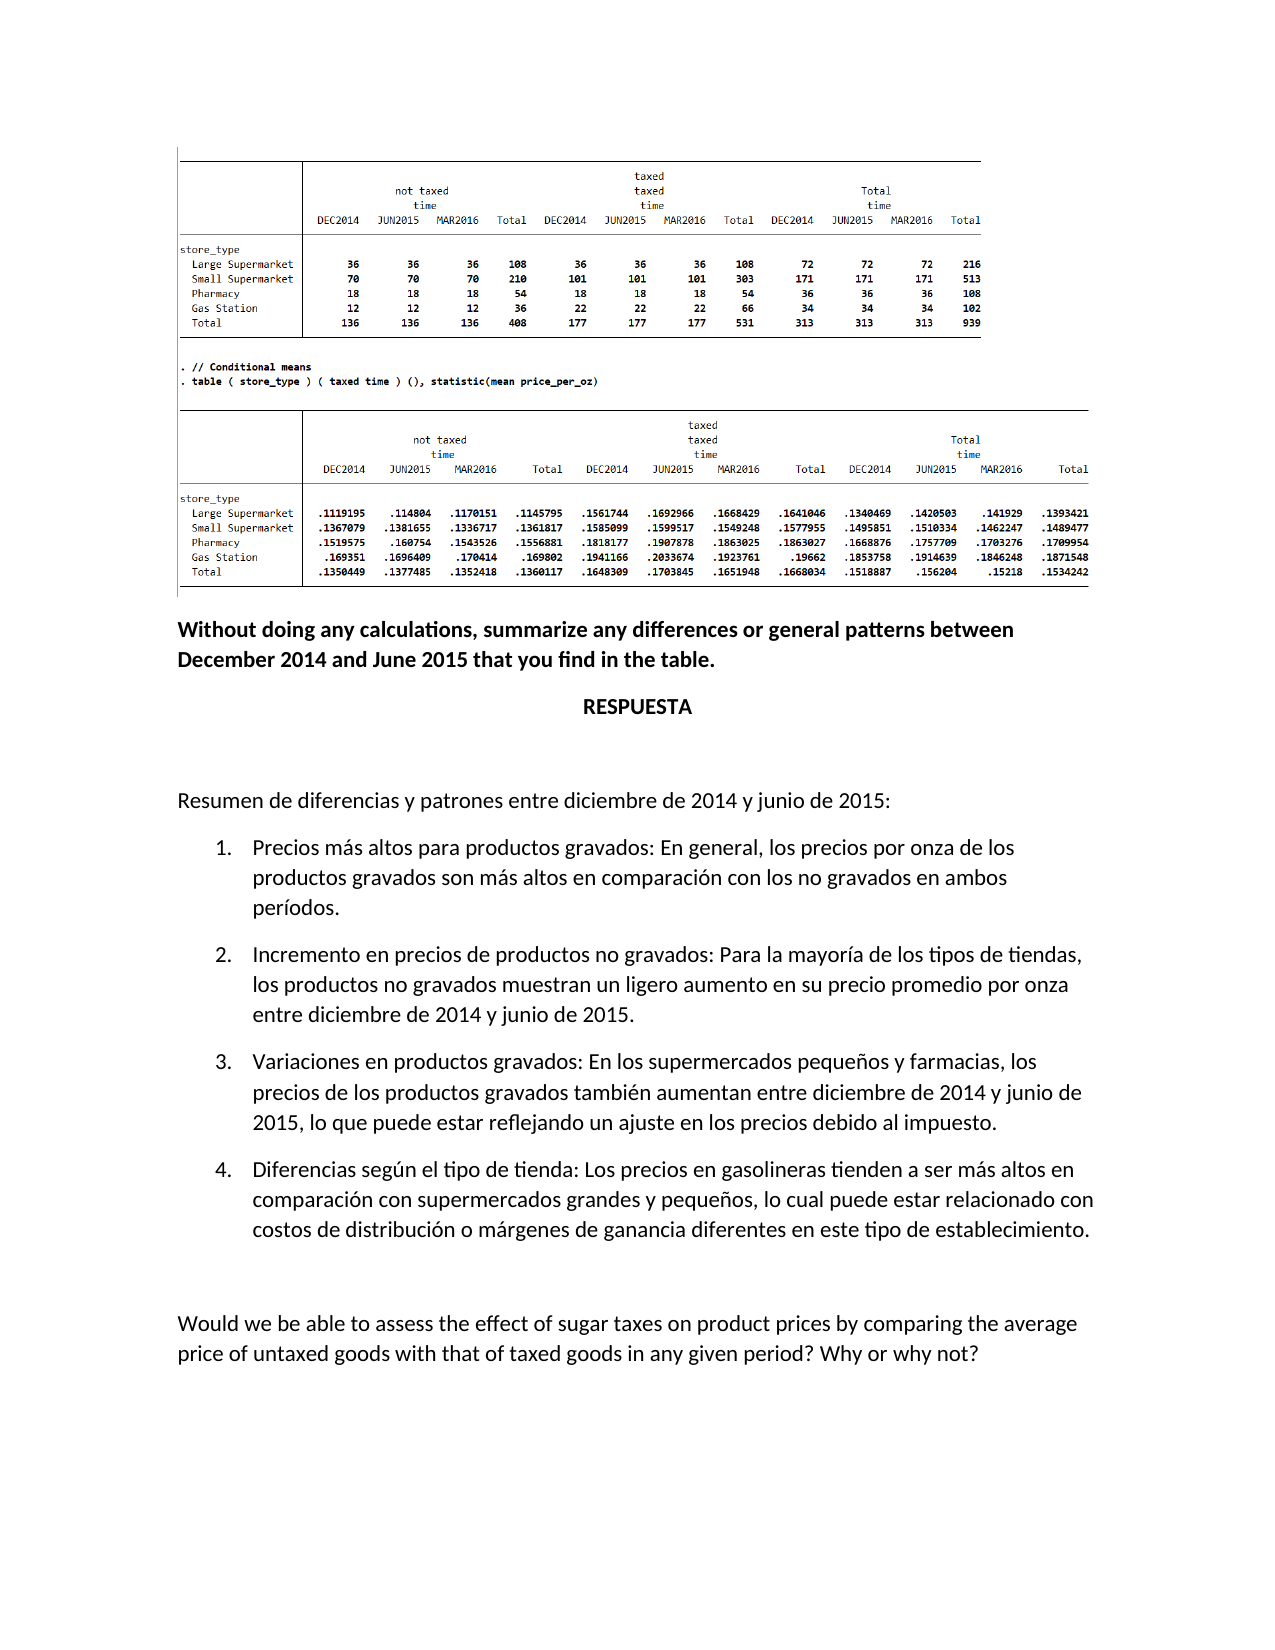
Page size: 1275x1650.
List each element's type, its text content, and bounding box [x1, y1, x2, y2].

text RESPUESTA [177, 692, 1098, 720]
list Incremento en precios de productos no gravados: Para la mayoría de los tipos de tiendas, los productos no gravados muestran un ligero aumento en su precio promedio por onza entre diciembre de 2014 y junio de 2015. [215, 940, 1098, 1029]
picture [177, 147, 1098, 597]
list Diferencias según el tipo de tienda: Los precios en gasolineras tienden a ser más altos en comparación con supermercados grandes y pequeños, lo cual puede estar relacionado con costos de distribución o márgenes de ganancia diferentes en este tipo de establecimiento. [215, 1155, 1098, 1243]
list Precios más altos para productos gravados: En general, los precios por onza de los productos gravados son más altos en comparación con los no gravados en ambos períodos. [215, 833, 1098, 921]
text Without doing any calculations, summarize any differences or general patterns between December 2014 and June 2015 that you find in the table. [177, 615, 1098, 673]
text Would we be able to assess the effect of sugar taxes on product prices by comparing the average price of untaxed goods with that of taxed goods in any given period? Why or why not? [177, 1309, 1098, 1367]
text Resumen de diferencias y patrones entre diciembre de 2014 y junio de 2015: [177, 786, 1098, 814]
list Variaciones en productos gravados: En los supermercados pequeños y farmacias, los precios de los productos gravados también aumentan entre diciembre de 2014 y junio de 2015, lo que puede estar reflejando un ajuste en los precios debido al impuesto. [215, 1047, 1098, 1136]
